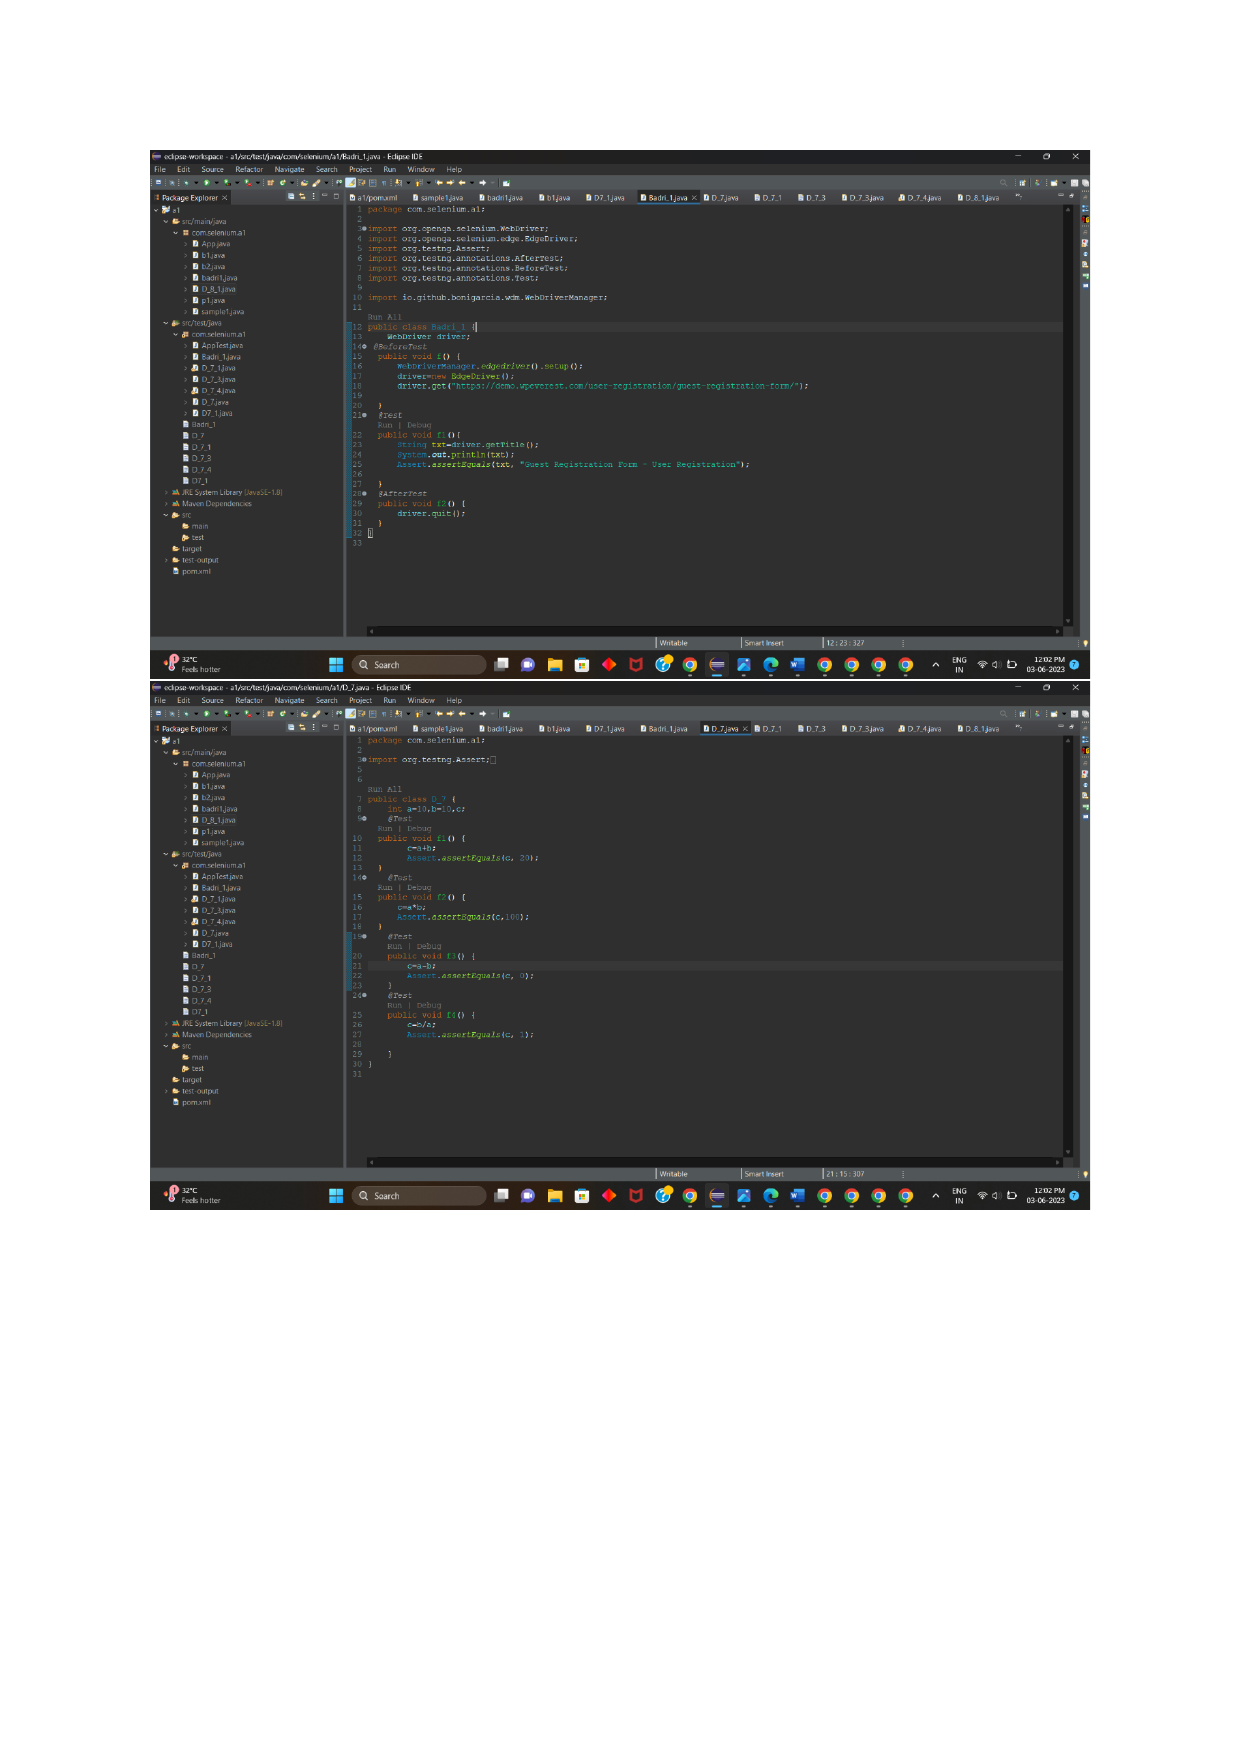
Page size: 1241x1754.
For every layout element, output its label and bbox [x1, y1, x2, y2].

picture [150, 681, 1091, 1210]
picture [150, 150, 1091, 679]
